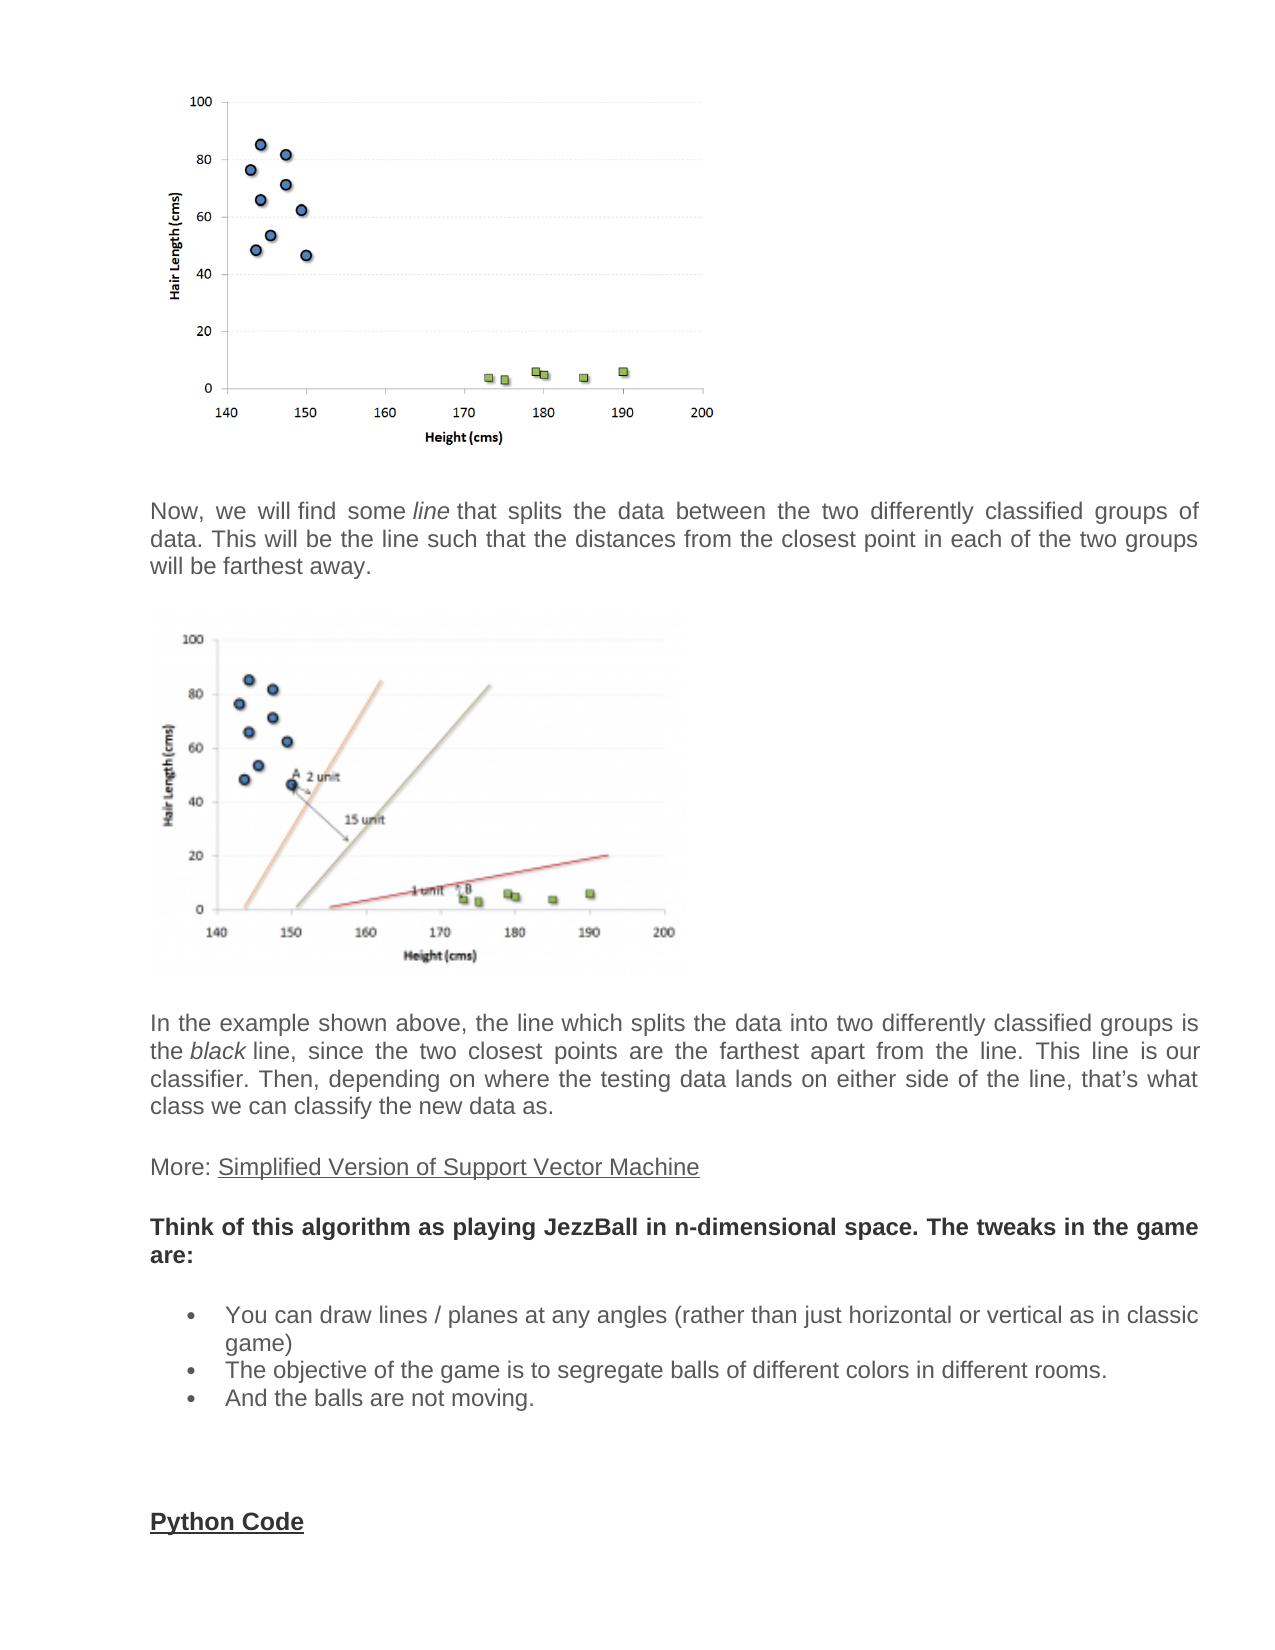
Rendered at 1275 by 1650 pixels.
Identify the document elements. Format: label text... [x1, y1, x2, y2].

text In the example shown above, the line which splits the data into two differently classified groups is the black line, since the two closest points are the farthest apart from the line. This line is our classifier. Then, depending on where the testing data lands on either side of the line, that’s what class we can classify the new data as. [150, 1009, 1200, 1120]
picture [150, 75, 725, 464]
list And the balls are not moving. [187, 1384, 1200, 1411]
text More: Simplified Version of Support Vector Machine [150, 1153, 1200, 1180]
text Python Code [150, 1501, 1200, 1536]
text Think of this algorithm as playing JezzBall in n-dimensional space. The tweaks in the game are: [150, 1213, 1200, 1268]
picture [150, 612, 686, 977]
text Now, we will find some line that splits the data between the two differently classified groups of data. This will be the line such that the distances from the closest point in each of the two groups will be farthest away. [150, 497, 1200, 580]
list You can draw lines / planes at any angles (rather than just horizontal or vertical as in classic game) [187, 1301, 1200, 1356]
list The objective of the game is to segregate balls of different colors in different rooms. [187, 1356, 1200, 1384]
